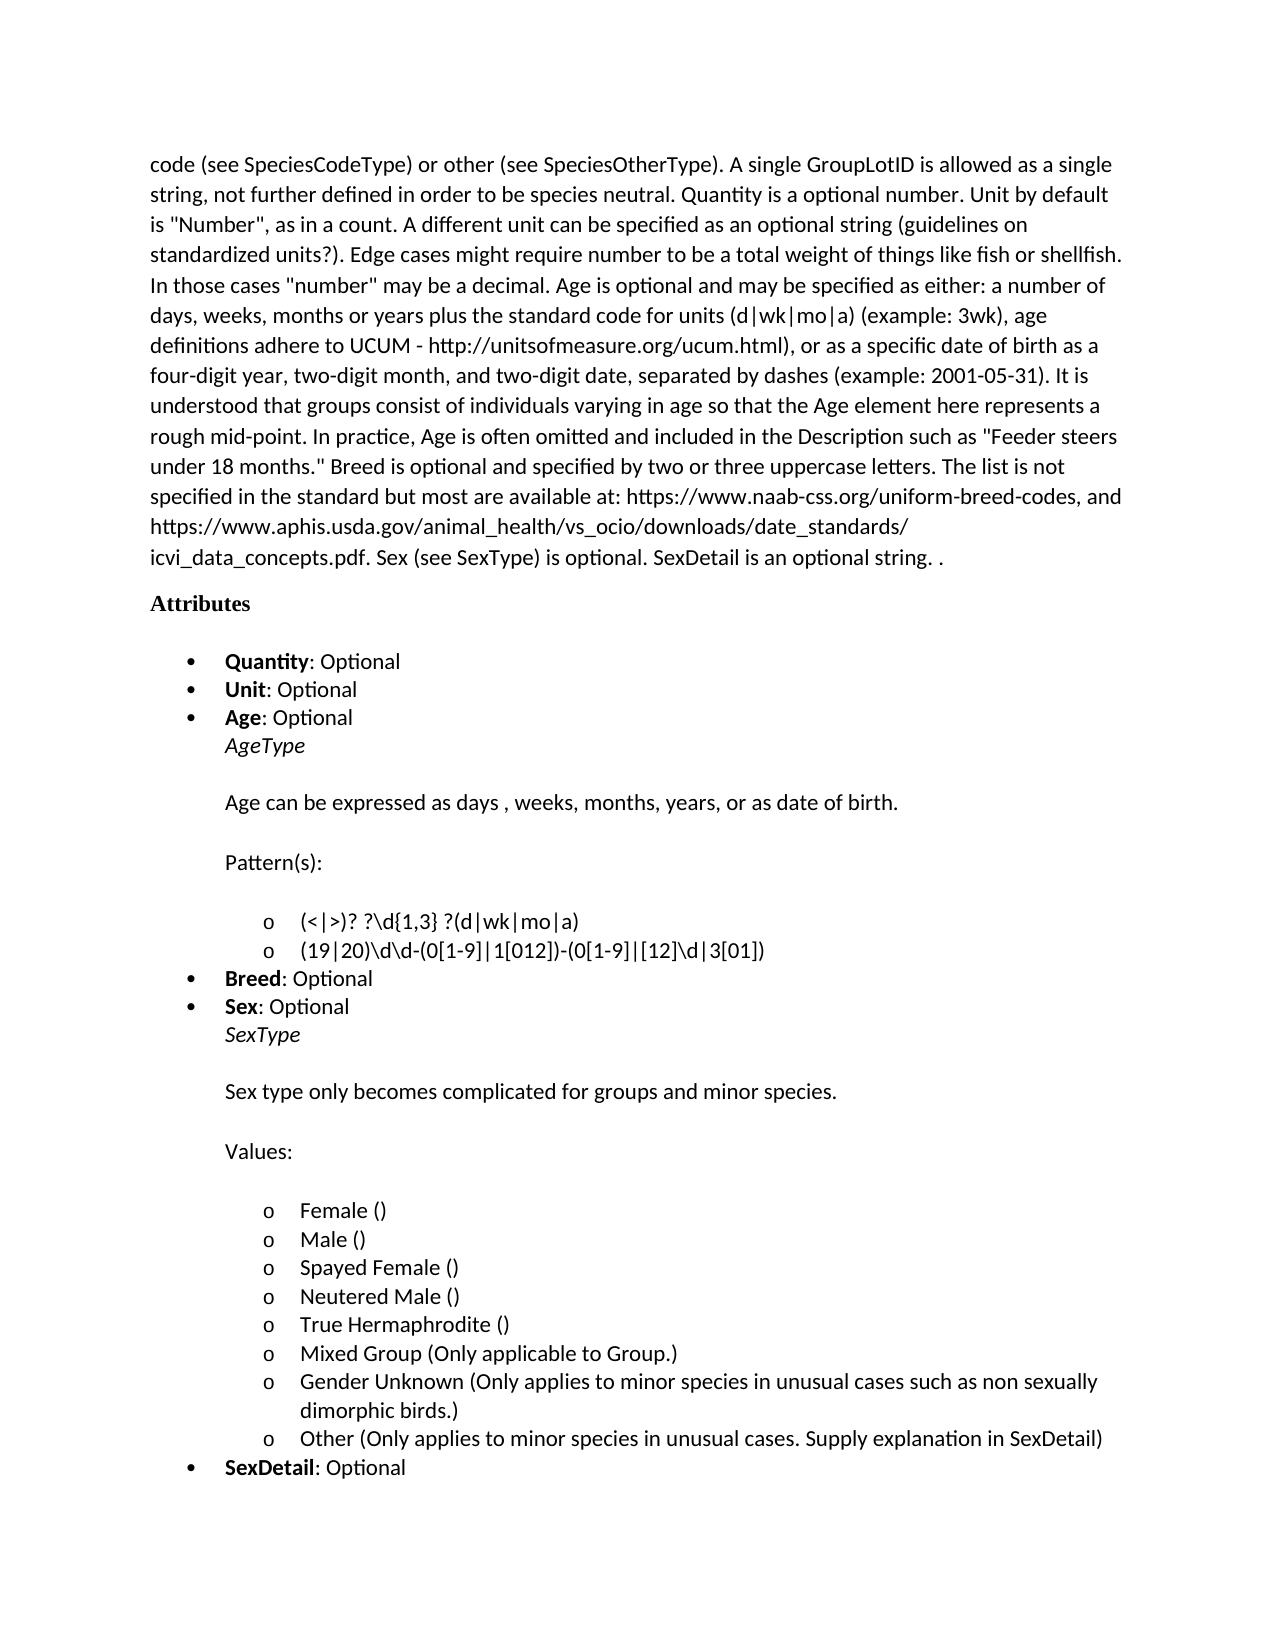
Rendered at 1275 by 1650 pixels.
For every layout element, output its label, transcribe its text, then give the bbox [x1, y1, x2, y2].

list Female () [262, 1196, 1125, 1225]
list Sex: Optional SexType [187, 992, 1125, 1048]
subtitle Attributes [150, 589, 1125, 616]
text Age can be expressed as days , weeks, months, years, or as date of birth. [225, 788, 1125, 816]
list True Hermaphrodite () [262, 1310, 1125, 1339]
list Male () [262, 1225, 1125, 1253]
list SexDetail: Optional [187, 1453, 1125, 1481]
text Values: [225, 1137, 1125, 1165]
text Sex type only becomes complicated for groups and minor species. [225, 1077, 1125, 1106]
list Quantity: Optional [187, 647, 1125, 675]
text Pattern(s): [225, 848, 1125, 876]
list Neutered Male () [262, 1282, 1125, 1310]
list Other (Only applies to minor species in unusual cases. Supply explanation in SexDetail) [262, 1424, 1125, 1453]
list (<|>)? ?\d{1,3} ?(d|wk|mo|a) [262, 907, 1125, 936]
list Gender Unknown (Only applies to minor species in unusual cases such as non sexually dimorphic birds.) [262, 1367, 1125, 1424]
list Spayed Female () [262, 1253, 1125, 1282]
list Age: Optional AgeType [187, 703, 1125, 759]
list Mixed Group (Only applicable to Group.) [262, 1339, 1125, 1367]
list (19|20)\d\d-(0[1-9]|1[012])-(0[1-9]|[12]\d|3[01]) [262, 936, 1125, 964]
list Breed: Optional [187, 964, 1125, 992]
list Unit: Optional [187, 675, 1125, 703]
